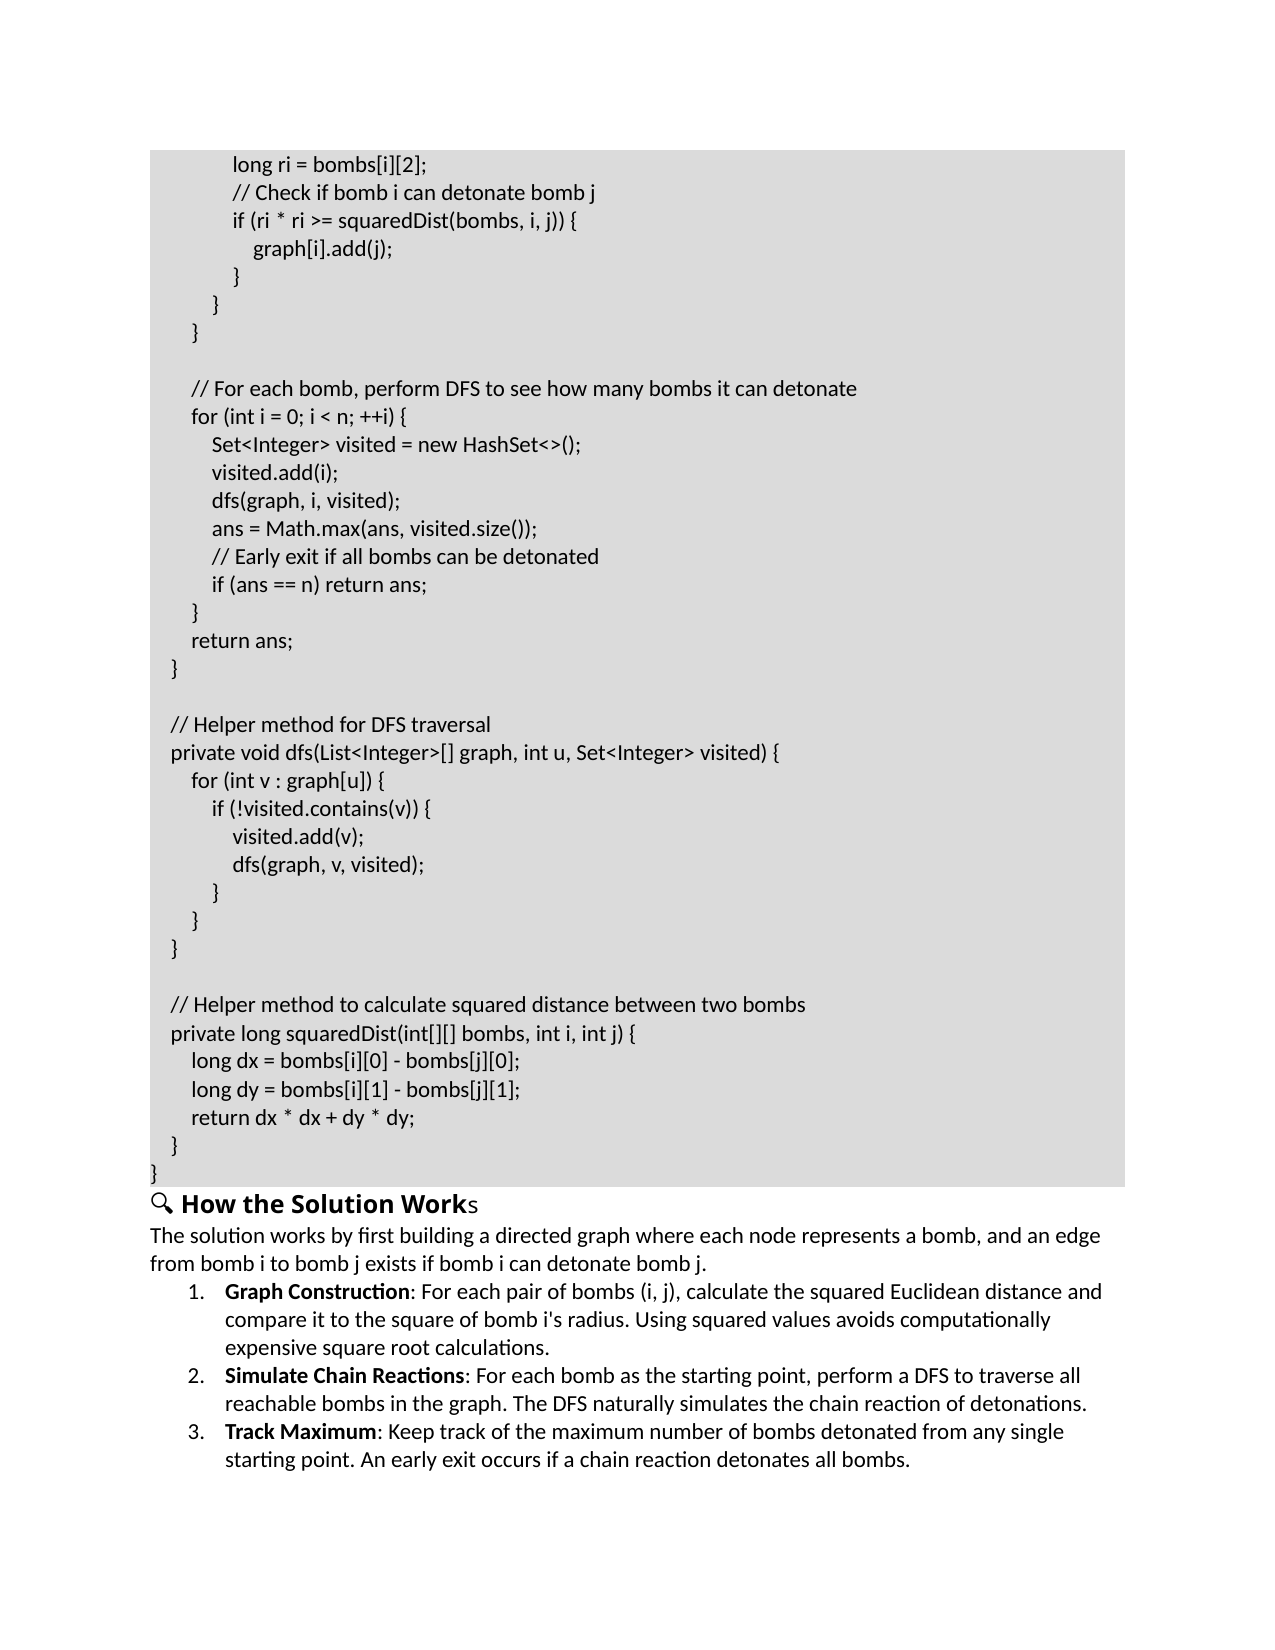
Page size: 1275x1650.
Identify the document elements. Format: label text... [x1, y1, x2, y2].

text private long squaredDist(int[][] bombs, int i, int j) { [150, 1019, 1125, 1047]
text private void dfs(List<Integer>[] graph, int u, Set<Integer> visited) { [150, 738, 1125, 766]
text ans = Math.max(ans, visited.size()); [150, 514, 1125, 542]
text visited.add(i); [150, 458, 1125, 486]
text if (ans == n) return ans; [150, 570, 1125, 598]
text if (ri * ri >= squaredDist(bombs, i, j)) { [150, 206, 1125, 234]
text } [150, 1131, 1125, 1159]
text // Helper method for DFS traversal [150, 710, 1125, 738]
text } [150, 290, 1125, 318]
list Track Maximum: Keep track of the maximum number of bombs detonated from any single starting point. An early exit occurs if a chain reaction detonates all bombs. [187, 1417, 1125, 1473]
text // Check if bomb i can detonate bomb j [150, 178, 1125, 206]
list Simulate Chain Reactions: For each bomb as the starting point, perform a DFS to traverse all reachable bombs in the graph. The DFS naturally simulates the chain reaction of detonations. [187, 1361, 1125, 1417]
text visited.add(v); [150, 822, 1125, 851]
text long dy = bombs[i][1] - bombs[j][1]; [150, 1075, 1125, 1103]
text } [150, 262, 1125, 290]
text return ans; [150, 626, 1125, 654]
text // For each bomb, perform DFS to see how many bombs it can detonate [150, 374, 1125, 402]
list Graph Construction: For each pair of bombs (i, j), calculate the squared Euclidean distance and compare it to the square of bomb i's radius. Using squared values avoids computationally expensive square root calculations. [187, 1277, 1125, 1361]
text long dx = bombs[i][0] - bombs[j][0]; [150, 1047, 1125, 1075]
text } [150, 1159, 1125, 1187]
text } [150, 598, 1125, 626]
text // Helper method to calculate squared distance between two bombs [150, 991, 1125, 1019]
text return dx * dx + dy * dy; [150, 1103, 1125, 1131]
text The solution works by first building a directed graph where each node represents a bomb, and an edge from bomb i to bomb j exists if bomb i can detonate bomb j. [150, 1221, 1125, 1277]
text for (int i = 0; i < n; ++i) { [150, 402, 1125, 430]
text } [150, 654, 1125, 682]
text } [150, 318, 1125, 346]
text } [150, 907, 1125, 934]
text graph[i].add(j); [150, 234, 1125, 262]
text } [150, 878, 1125, 907]
text } [150, 934, 1125, 963]
text dfs(graph, v, visited); [150, 851, 1125, 878]
text // Early exit if all bombs can be detonated [150, 542, 1125, 570]
text long ri = bombs[i][2]; [150, 150, 1125, 178]
text if (!visited.contains(v)) { [150, 794, 1125, 822]
text Set<Integer> visited = new HashSet<>(); [150, 430, 1125, 458]
text dfs(graph, i, visited); [150, 486, 1125, 514]
text for (int v : graph[u]) { [150, 766, 1125, 794]
